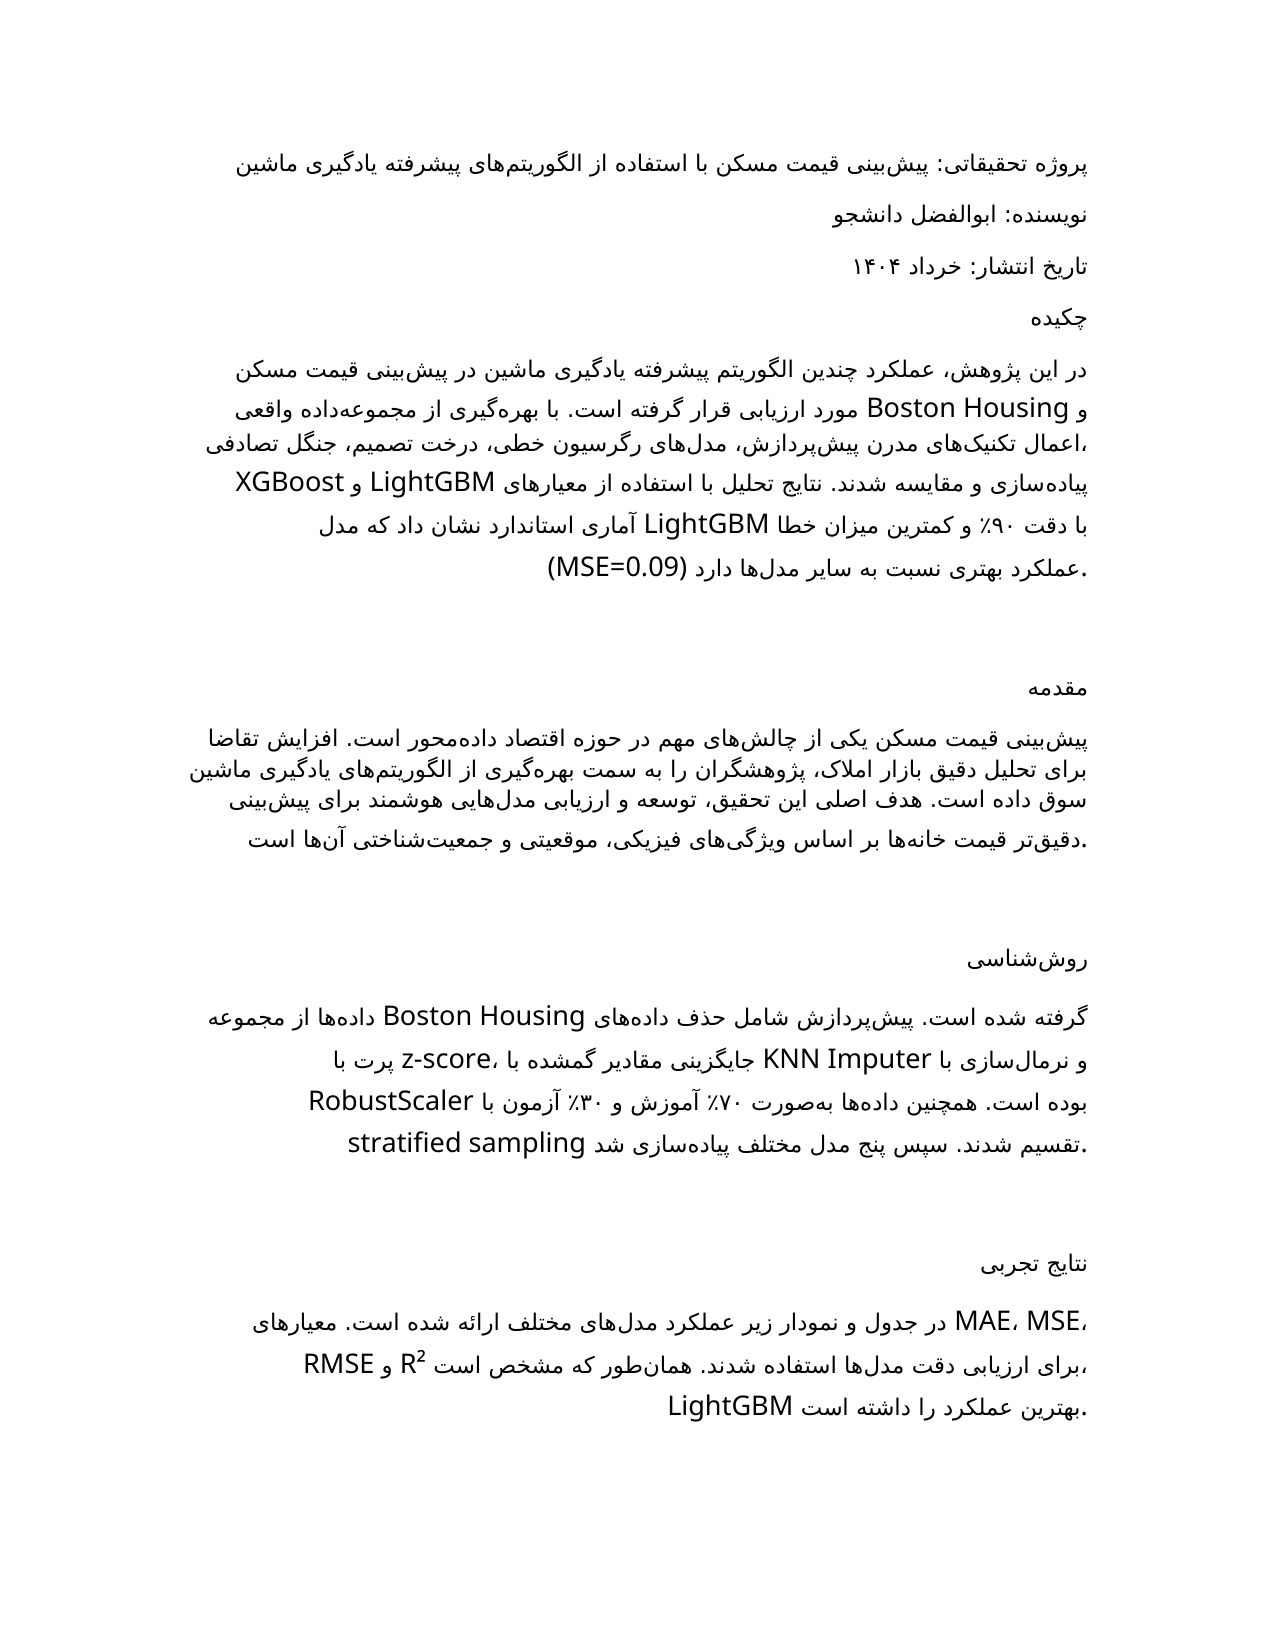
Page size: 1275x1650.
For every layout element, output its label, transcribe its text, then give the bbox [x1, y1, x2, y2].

text مقدمه [187, 674, 1087, 701]
text داده‌ها از مجموعه Boston Housing گرفته شده است. پیش‌پردازش شامل حذف داده‌های پرت با z-score، جایگزینی مقادیر گمشده با KNN Imputer و نرمال‌سازی با RobustScaler بوده است. همچنین داده‌ها به‌صورت ۷۰٪ آموزش و ۳۰٪ آزمون با stratified sampling تقسیم شدند. سپس پنج مدل مختلف پیاده‌سازی شد. [187, 997, 1087, 1161]
text نویسنده: ابوالفضل دانشجو [187, 201, 1087, 228]
text تاریخ انتشار: خرداد ۱۴۰۴ [187, 253, 1087, 279]
text چکیده [187, 304, 1087, 331]
text روش‌شناسی [187, 945, 1087, 972]
text در این پژوهش، عملکرد چندین الگوریتم پیشرفته یادگیری ماشین در پیش‌بینی قیمت مسکن مورد ارزیابی قرار گرفته است. با بهره‌گیری از مجموعه‌داده واقعی Boston Housing و اعمال تکنیک‌های مدرن پیش‌پردازش، مدل‌های رگرسیون خطی، درخت تصمیم، جنگل تصادفی، XGBoost و LightGBM پیاده‌سازی و مقایسه شدند. نتایج تحلیل با استفاده از معیارهای آماری استاندارد نشان داد که مدل LightGBM با دقت ۹۰٪ و کمترین میزان خطا (MSE=0.09) عملکرد بهتری نسبت به سایر مدل‌ها دارد. [187, 356, 1087, 584]
text در جدول و نمودار زیر عملکرد مدل‌های مختلف ارائه شده است. معیارهای MAE، MSE، RMSE و R² برای ارزیابی دقت مدل‌ها استفاده شدند. همان‌طور که مشخص است، LightGBM بهترین عملکرد را داشته است. [187, 1302, 1087, 1423]
text نتایج تجربی [187, 1250, 1087, 1277]
text پروژه تحقیقاتی: پیش‌بینی قیمت مسکن با استفاده از الگوریتم‌های پیشرفته یادگیری ماشین [187, 150, 1087, 177]
text پیش‌بینی قیمت مسکن یکی از چالش‌های مهم در حوزه اقتصاد داده‌محور است. افزایش تقاضا برای تحلیل دقیق بازار املاک، پژوهشگران را به سمت بهره‌گیری از الگوریتم‌های یادگیری ماشین سوق داده است. هدف اصلی این تحقیق، توسعه و ارزیابی مدل‌هایی هوشمند برای پیش‌بینی دقیق‌تر قیمت خانه‌ها بر اساس ویژگی‌های فیزیکی، موقعیتی و جمعیت‌شناختی آن‌ها است. [187, 725, 1087, 856]
